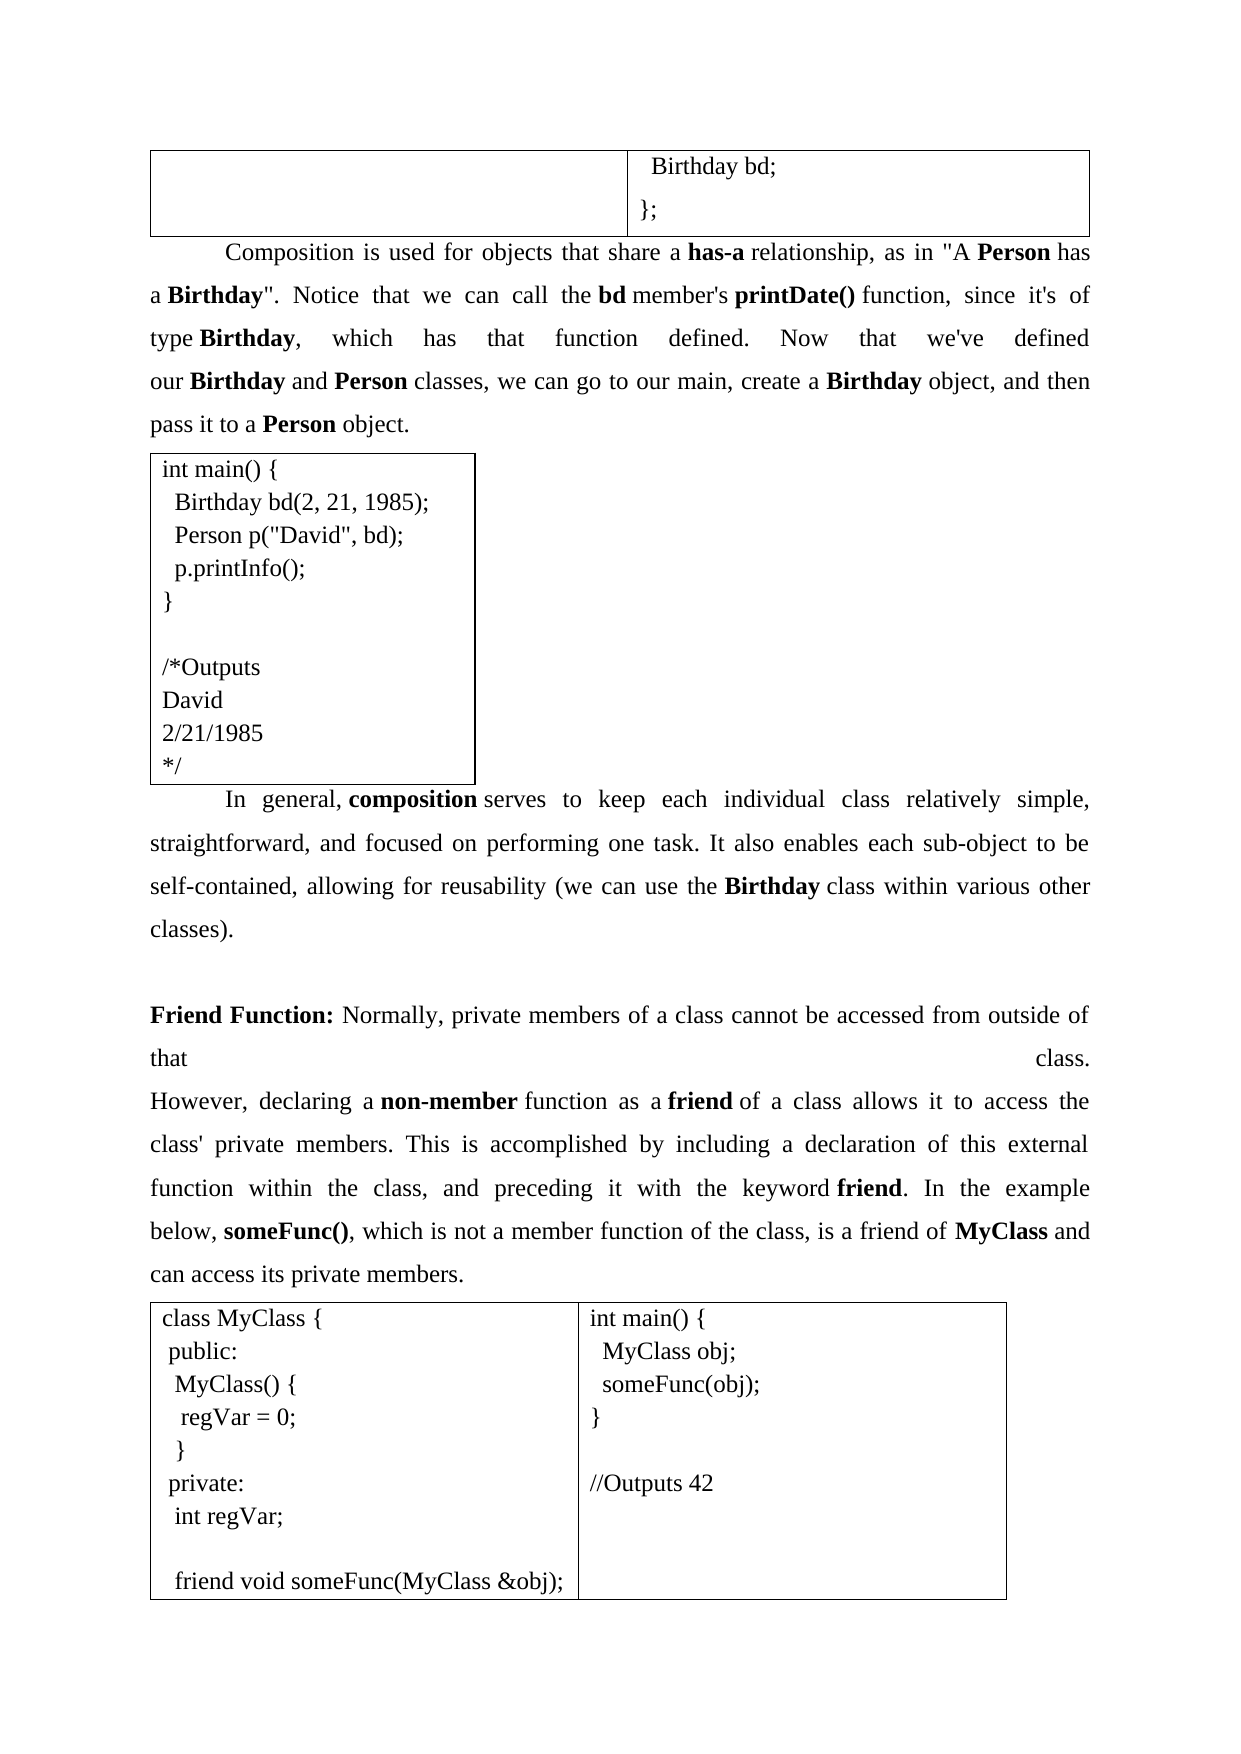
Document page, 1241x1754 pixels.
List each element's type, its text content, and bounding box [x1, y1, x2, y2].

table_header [628, 151, 1089, 236]
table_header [579, 1303, 1006, 1599]
table_header int main() { Birthday bd(2, 21, 1985); Person p("David", bd); p.printInfo(); } /*Outputs David 2/21/1985 */ [151, 454, 474, 783]
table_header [151, 1303, 578, 1599]
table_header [151, 151, 627, 236]
text Composition is used for objects that share a has-a relationship, as in "A Person has a Birthday". Notice that we can call the bd member's printDate() function, since it's of type Birthday, which has that function defined. Now that we've defined our Birthday and Person classes, we can go to our main, create a Birthday object, and then pass it to a Person object. [150, 237, 1090, 438]
text In general, composition serves to keep each individual class relatively simple, straightforward, and focused on performing one task. It also enables each sub-object to be self-contained, allowing for reusability (we can use the Birthday class within various other classes). [150, 784, 1090, 943]
text Friend Function: Normally, private members of a class cannot be accessed from outside of that class. However, declaring a non-member function as a friend of a class allows it to access the class' private members. This is accomplished by including a declaration of this external function within the class, and preceding it with the keyword friend. In the example below, someFunc(), which is not a member function of the class, is a friend of MyClass and can access its private members. [150, 1000, 1090, 1288]
